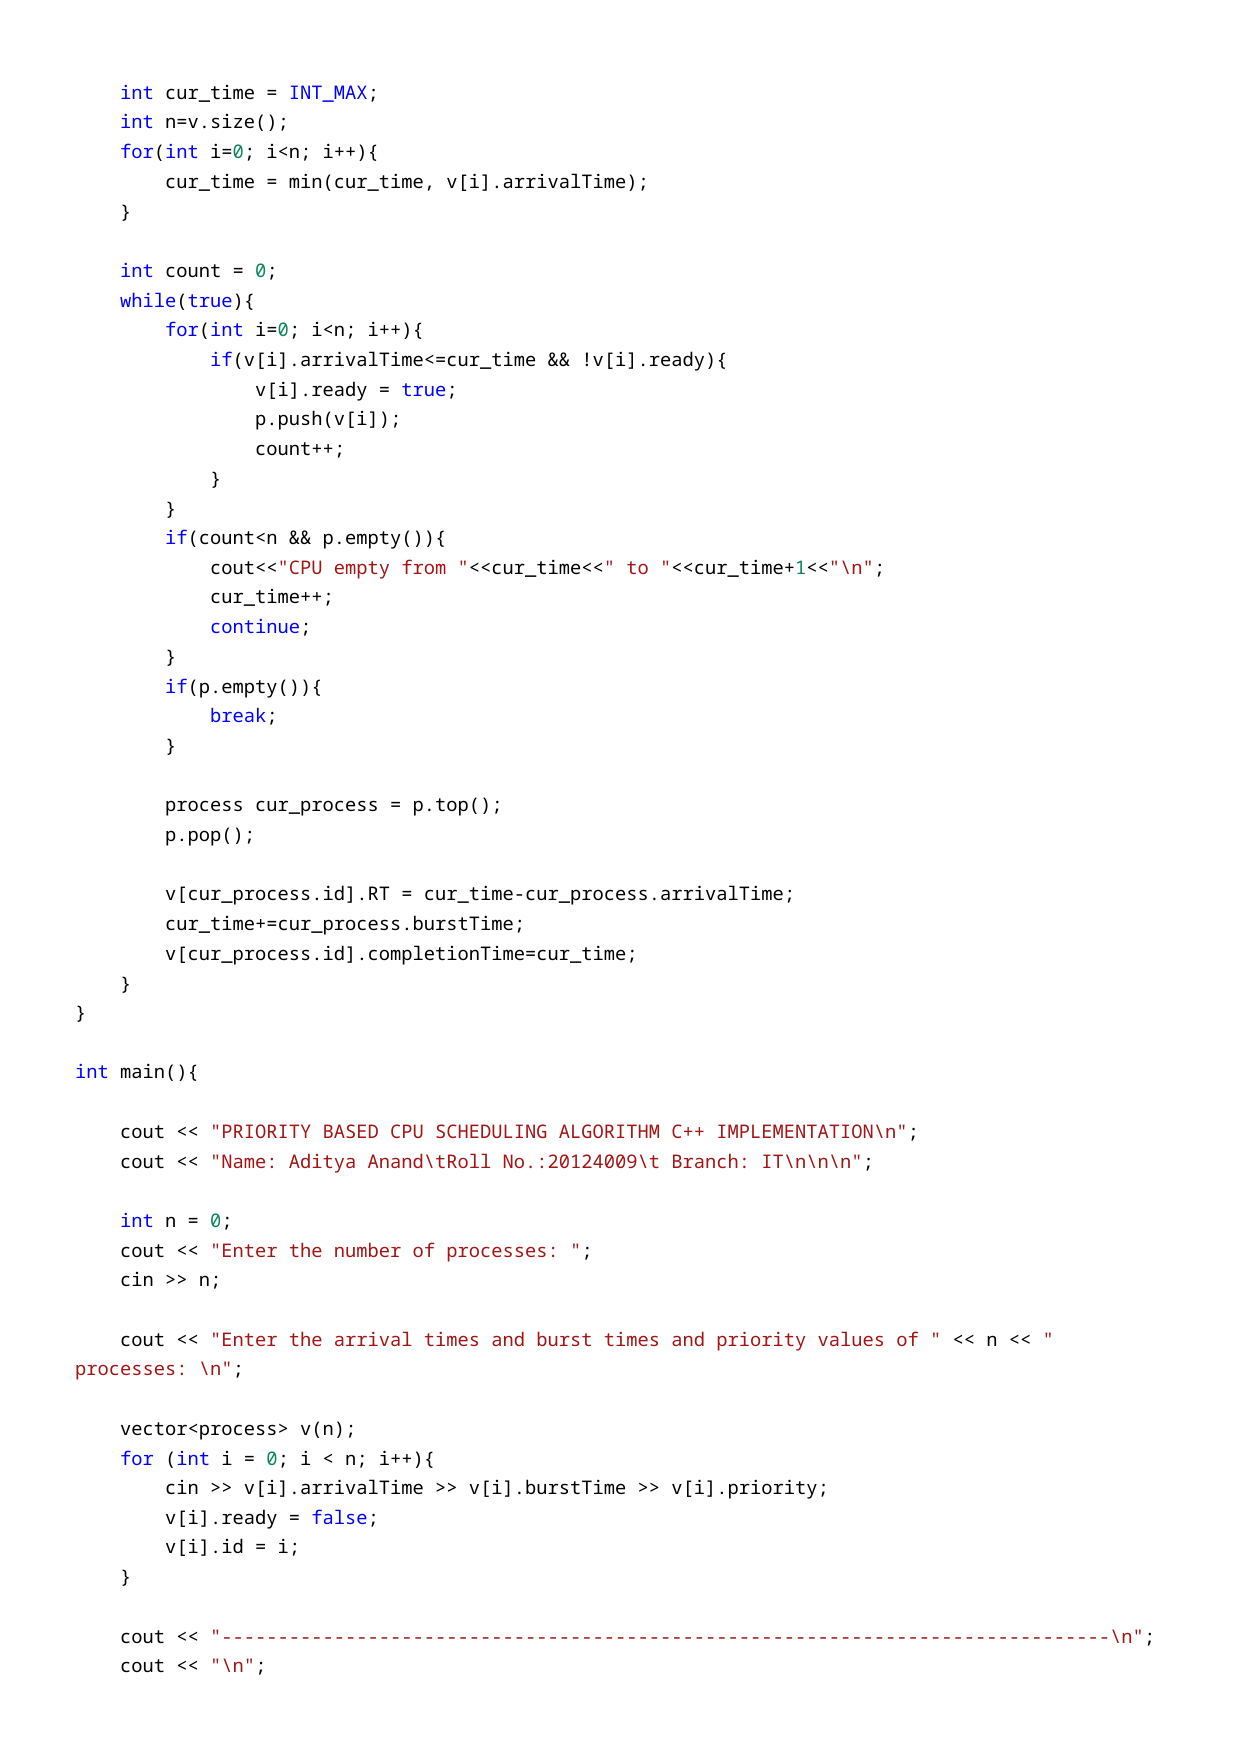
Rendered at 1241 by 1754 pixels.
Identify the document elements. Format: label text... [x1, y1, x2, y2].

text v[cur_process.id].RT = cur_time-cur_process.arrivalTime; [75, 877, 1165, 906]
text cur_time+=cur_process.burstTime; [75, 906, 1165, 936]
text } [75, 491, 1165, 520]
text continue; [75, 609, 1165, 639]
text cout << "PRIORITY BASED CPU SCHEDULING ALGORITHM C++ IMPLEMENTATION\n"; [75, 1114, 1165, 1144]
text if(v[i].arrivalTime<=cur_time && !v[i].ready){ [75, 342, 1165, 372]
text v[i].id = i; [75, 1530, 1165, 1559]
text cur_time++; [75, 580, 1165, 609]
text int count = 0; [75, 253, 1165, 283]
text cout << "Enter the arrival times and burst times and priority values of " << n << " processes: \n"; [75, 1322, 1165, 1381]
text } [75, 194, 1165, 223]
text vector<process> v(n); [75, 1411, 1165, 1441]
text cout << "Name: Aditya Anand\tRoll No.:20124009\t Branch: IT\n\n\n"; [75, 1144, 1165, 1173]
text cin >> v[i].arrivalTime >> v[i].burstTime >> v[i].priority; [75, 1470, 1165, 1500]
text cout << "Enter the number of processes: "; [75, 1233, 1165, 1262]
text cin >> n; [75, 1262, 1165, 1292]
text p.push(v[i]); [75, 402, 1165, 431]
text v[i].ready = true; [75, 372, 1165, 402]
text if(p.empty()){ [75, 669, 1165, 698]
text int cur_time = INT_MAX; [75, 75, 1165, 105]
text v[i].ready = false; [75, 1500, 1165, 1530]
text v[cur_process.id].completionTime=cur_time; [75, 936, 1165, 966]
text int n = 0; [75, 1203, 1165, 1233]
text } [75, 966, 1165, 995]
text } [75, 995, 1165, 1025]
text count++; [75, 431, 1165, 461]
text for(int i=0; i<n; i++){ [75, 134, 1165, 164]
text break; [75, 698, 1165, 728]
text } [75, 639, 1165, 669]
text while(true){ [75, 283, 1165, 312]
text } [75, 461, 1165, 491]
text int main(){ [75, 1055, 1165, 1084]
text cout << "\n"; [75, 1648, 1165, 1678]
text for(int i=0; i<n; i++){ [75, 312, 1165, 342]
text p.pop(); [75, 817, 1165, 847]
text } [75, 728, 1165, 758]
text cur_time = min(cur_time, v[i].arrivalTime); [75, 164, 1165, 194]
text cout<<"CPU empty from "<<cur_time<<" to "<<cur_time+1<<"\n"; [75, 550, 1165, 580]
text process cur_process = p.top(); [75, 787, 1165, 817]
text if(count<n && p.empty()){ [75, 520, 1165, 550]
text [75, 1619, 1165, 1648]
text int n=v.size(); [75, 105, 1165, 134]
text } [75, 1559, 1165, 1589]
text for (int i = 0; i < n; i++){ [75, 1441, 1165, 1470]
